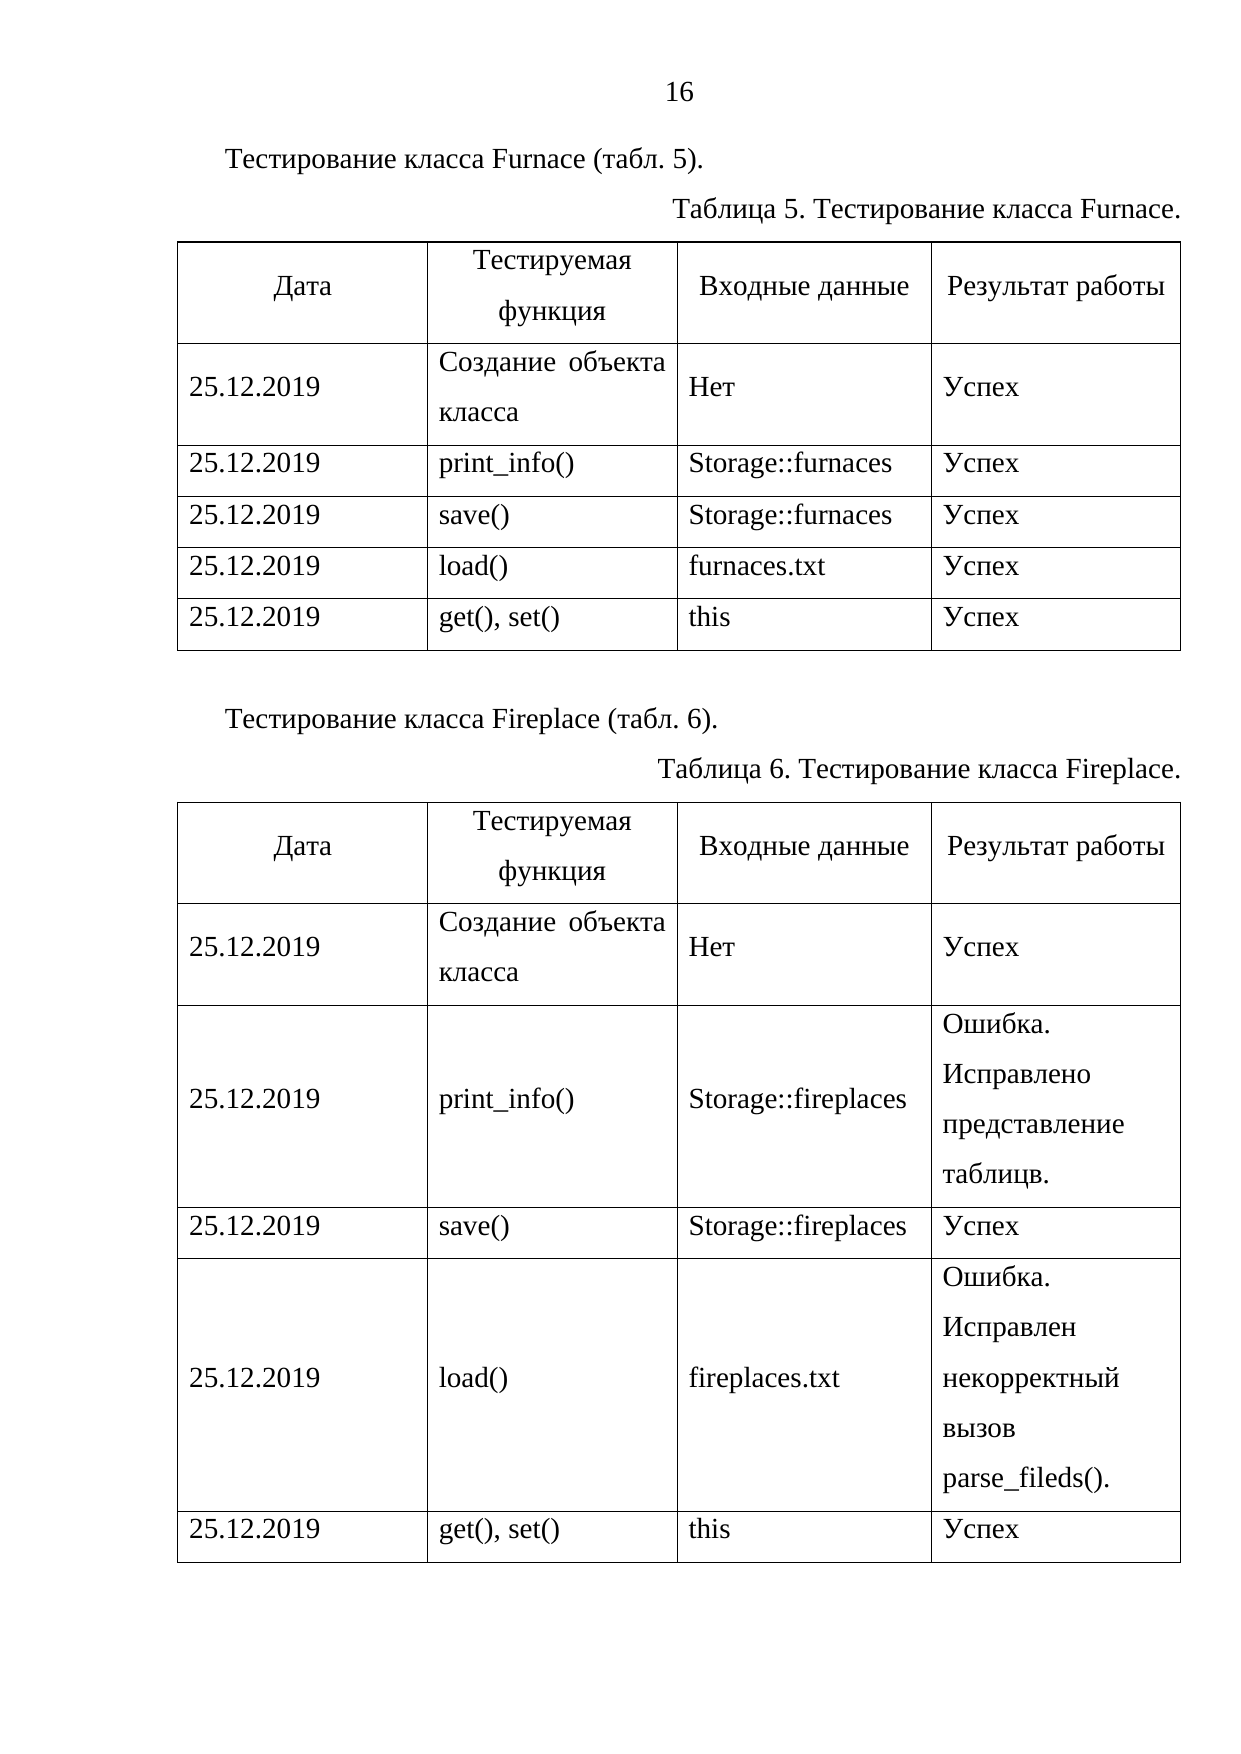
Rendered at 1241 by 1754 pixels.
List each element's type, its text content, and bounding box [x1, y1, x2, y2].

text Тестирование класса Furnace (табл. 5). [177, 141, 1181, 174]
table_cell 25.12.2019 [178, 599, 427, 649]
table_cell Успех [932, 904, 1180, 1005]
table_header Тестируемая функция [428, 803, 677, 903]
table_cell 25.12.2019 [178, 1208, 427, 1258]
table_cell Успех [932, 1208, 1180, 1258]
table_cell this [678, 1512, 931, 1562]
table_cell Успех [932, 344, 1180, 444]
table_cell Ошибка. Исправлено представление таблицв. [932, 1006, 1180, 1207]
table_cell Storage::fireplaces [678, 1208, 931, 1258]
table_cell Успех [932, 548, 1180, 598]
table_header Результат работы [932, 803, 1180, 903]
table_header Входные данные [678, 803, 931, 903]
table_cell Создание объекта класса [428, 344, 677, 444]
table_cell Успех [932, 599, 1180, 649]
table_cell get(), set() [428, 599, 677, 649]
table_cell Ошибка. Исправлен некорректный вызов parse_fileds(). [932, 1259, 1180, 1511]
table_cell furnaces.txt [678, 548, 931, 598]
table_cell load() [428, 548, 677, 598]
table_cell Создание объекта класса [428, 904, 677, 1005]
table_cell 25.12.2019 [178, 904, 427, 1005]
table_cell Нет [678, 904, 931, 1005]
table_cell save() [428, 1208, 677, 1258]
table_cell 25.12.2019 [178, 446, 427, 496]
table_cell Успех [932, 1512, 1180, 1562]
table_header Дата [178, 803, 427, 903]
table_cell 25.12.2019 [178, 548, 427, 598]
table_cell 25.12.2019 [178, 1512, 427, 1562]
table_cell fireplaces.txt [678, 1259, 931, 1511]
table_cell Нет [678, 344, 931, 444]
table_cell load() [428, 1259, 677, 1511]
table_cell 25.12.2019 [178, 497, 427, 547]
table_cell Storage::furnaces [678, 497, 931, 547]
table_cell Storage::furnaces [678, 446, 931, 496]
table_cell this [678, 599, 931, 649]
table_cell save() [428, 497, 677, 547]
table_header Входные данные [678, 243, 931, 343]
text Тестирование класса Fireplace (табл. 6). [177, 701, 1181, 734]
table_cell print_info() [428, 446, 677, 496]
table_header Тестируемая функция [428, 243, 677, 343]
table_cell 25.12.2019 [178, 1259, 427, 1511]
table_header Результат работы [932, 243, 1180, 343]
table_cell Успех [932, 497, 1180, 547]
table_header Дата [178, 243, 427, 343]
table_cell 25.12.2019 [178, 344, 427, 444]
text Таблица 6. Тестирование класса Fireplace. [177, 751, 1181, 785]
table_cell get(), set() [428, 1512, 677, 1562]
text Таблица 5. Тестирование класса Furnace. [177, 191, 1181, 225]
table_cell print_info() [428, 1006, 677, 1207]
table_cell Успех [932, 446, 1180, 496]
table_cell 25.12.2019 [178, 1006, 427, 1207]
table_cell Storage::fireplaces [678, 1006, 931, 1207]
